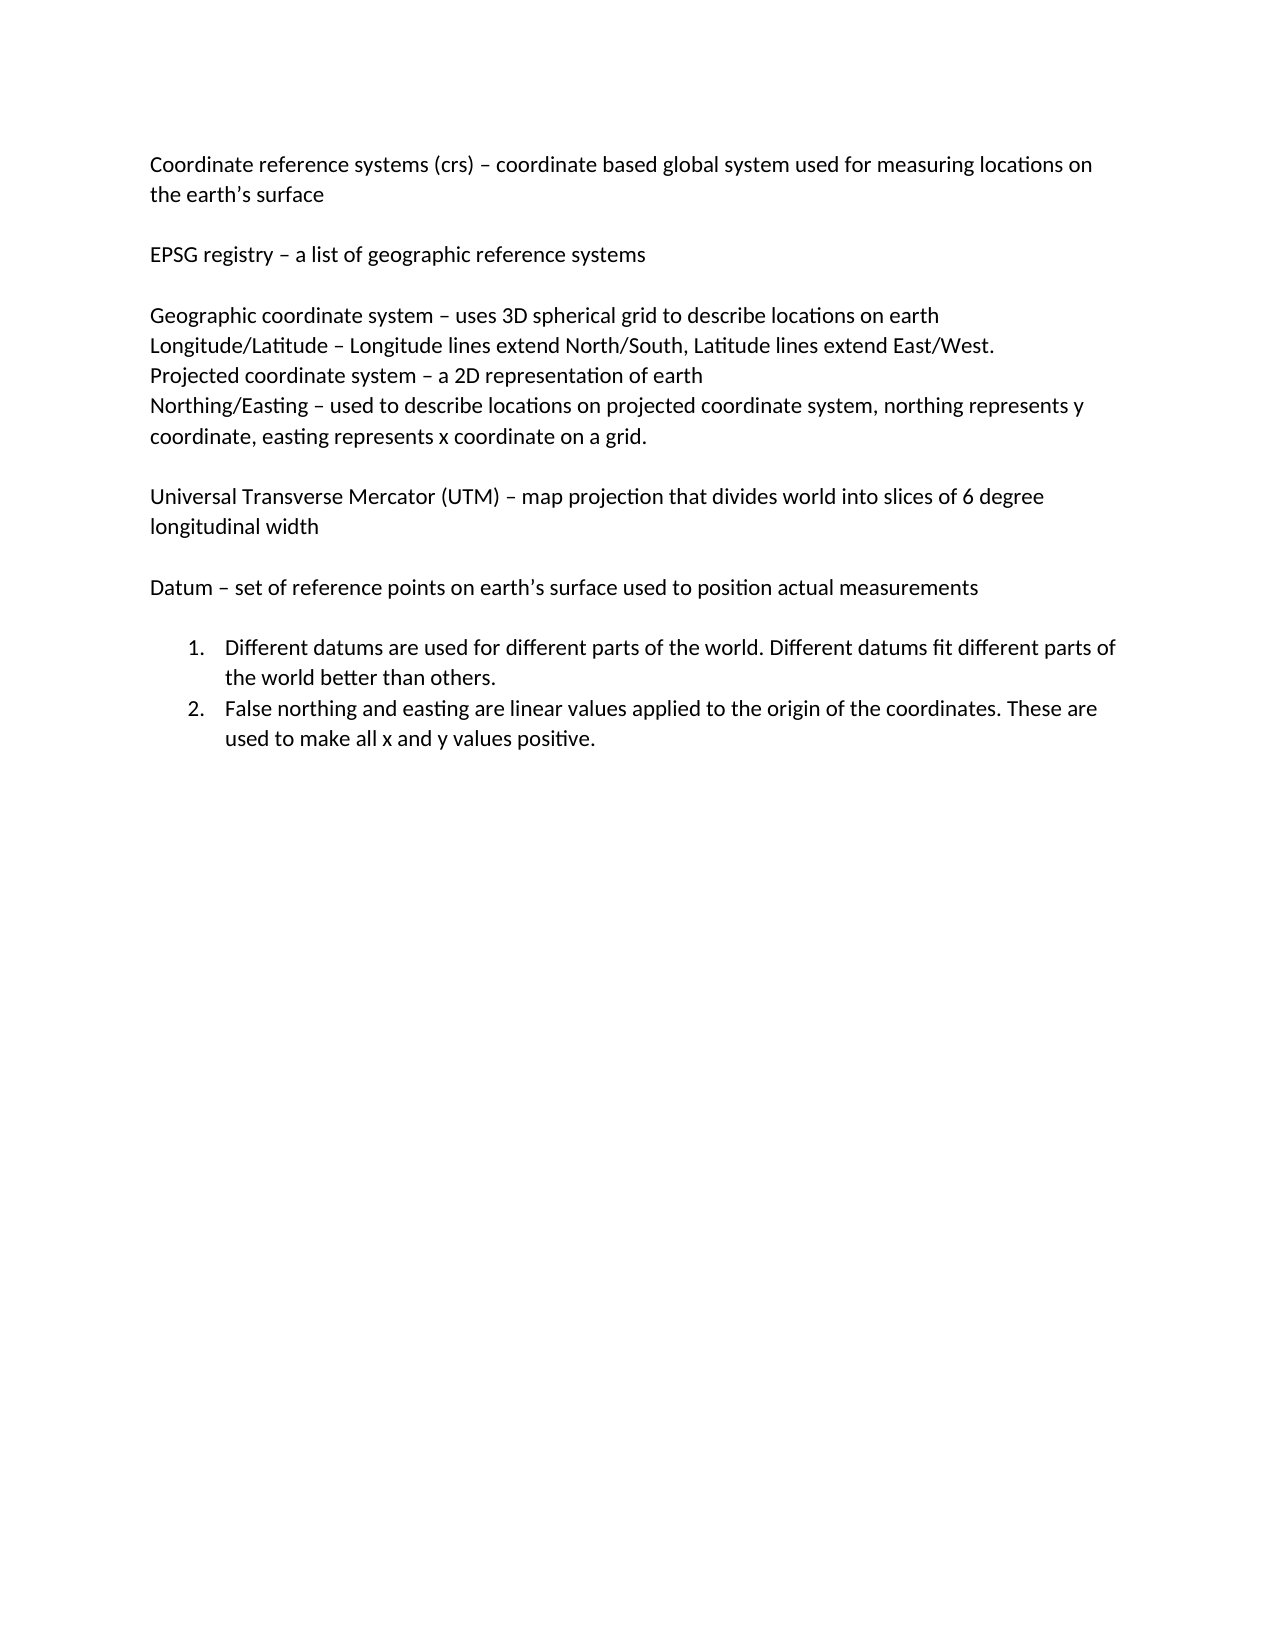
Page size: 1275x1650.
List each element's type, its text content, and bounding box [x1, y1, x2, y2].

list False northing and easting are linear values applied to the origin of the coordinates. These are used to make all x and y values positive. [187, 694, 1125, 752]
list Different datums are used for different parts of the world. Different datums fit different parts of the world better than others. [187, 633, 1125, 692]
text Coordinate reference systems (crs) – coordinate based global system used for measuring locations on the earth’s surface [150, 150, 1125, 208]
text EPSG registry – a list of geographic reference systems [150, 241, 1125, 269]
text Projected coordinate system – a 2D representation of earth [150, 361, 1125, 389]
text Geographic coordinate system – uses 3D spherical grid to describe locations on earth [150, 301, 1125, 329]
text Universal Transverse Mercator (UTM) – map projection that divides world into slices of 6 degree longitudinal width [150, 482, 1125, 541]
text Longitude/Latitude – Longitude lines extend North/South, Latitude lines extend East/West. [150, 331, 1125, 359]
text Northing/Easting – used to describe locations on projected coordinate system, northing represents y coordinate, easting represents x coordinate on a grid. [150, 392, 1125, 450]
text Datum – set of reference points on earth’s surface used to position actual measurements [150, 573, 1125, 601]
